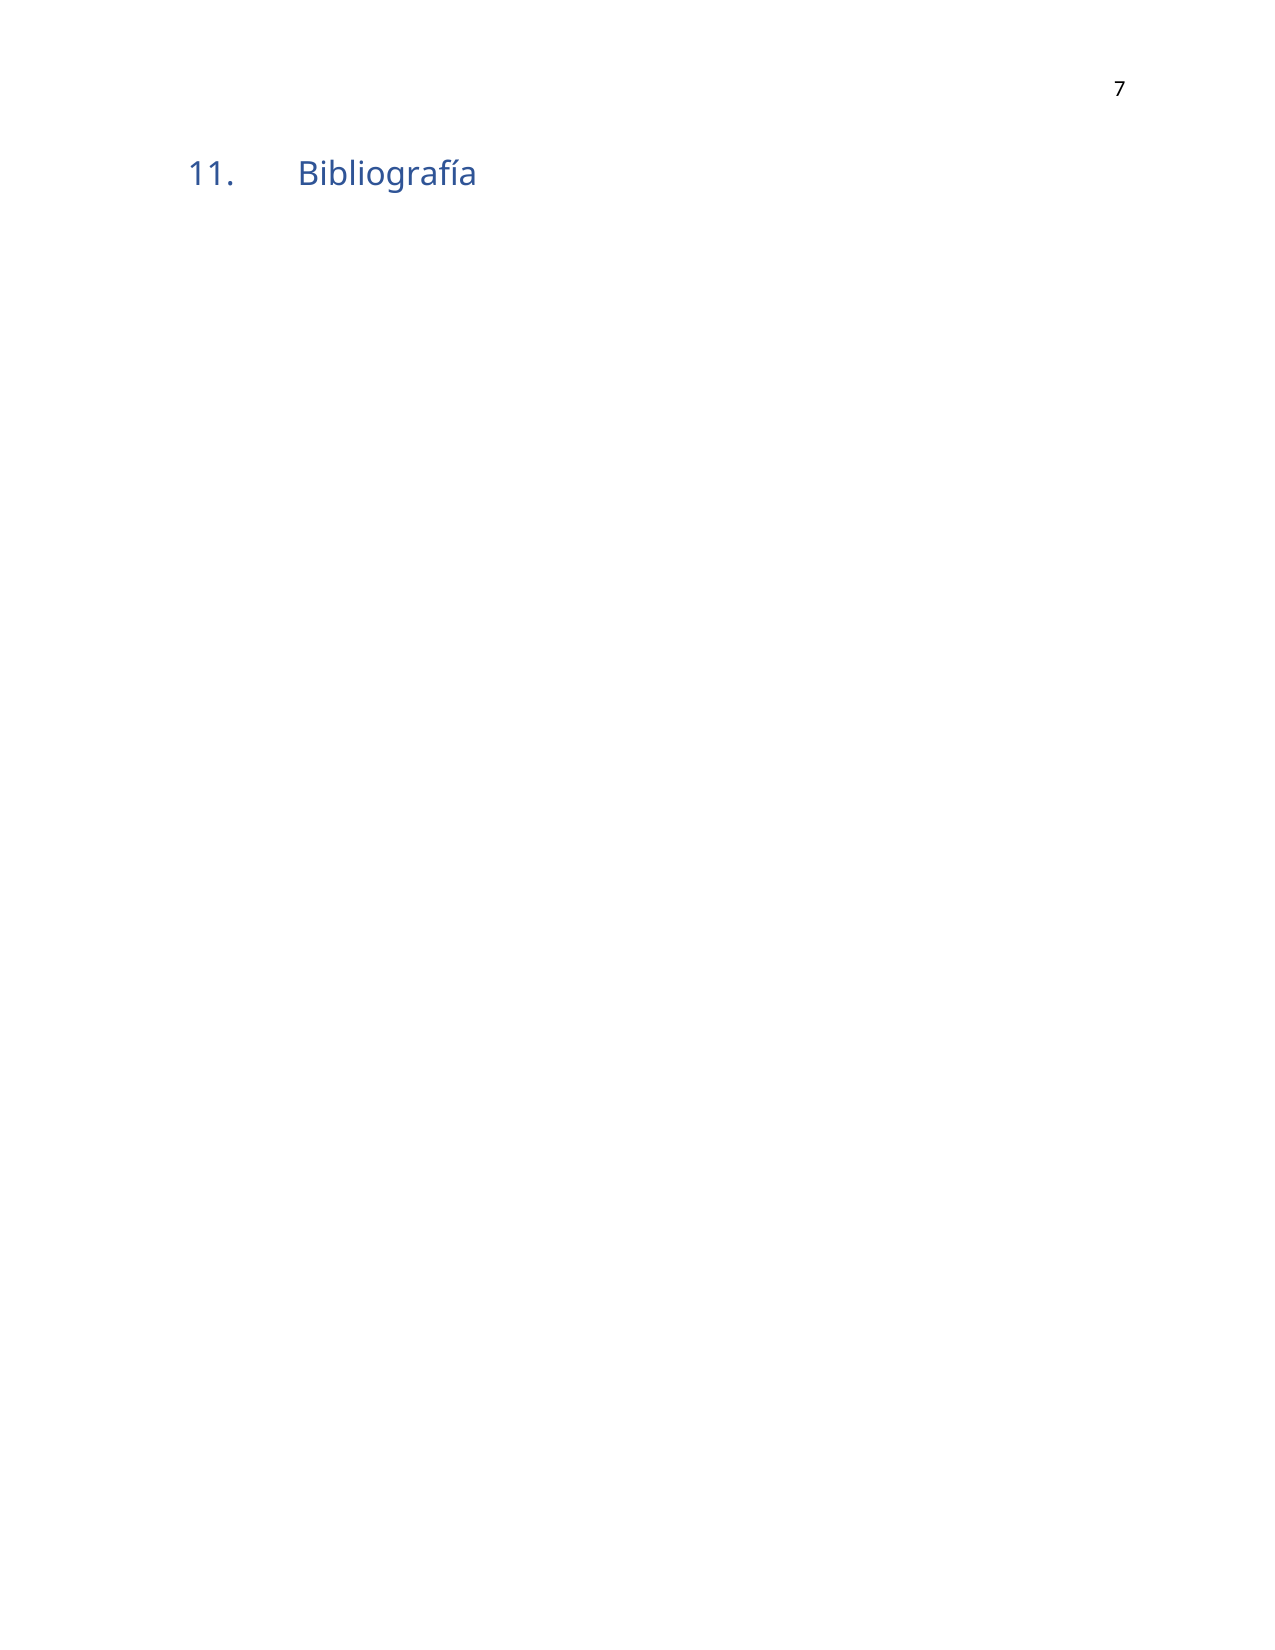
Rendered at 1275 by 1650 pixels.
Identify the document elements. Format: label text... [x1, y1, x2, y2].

subtitle Bibliografía [187, 150, 1125, 195]
